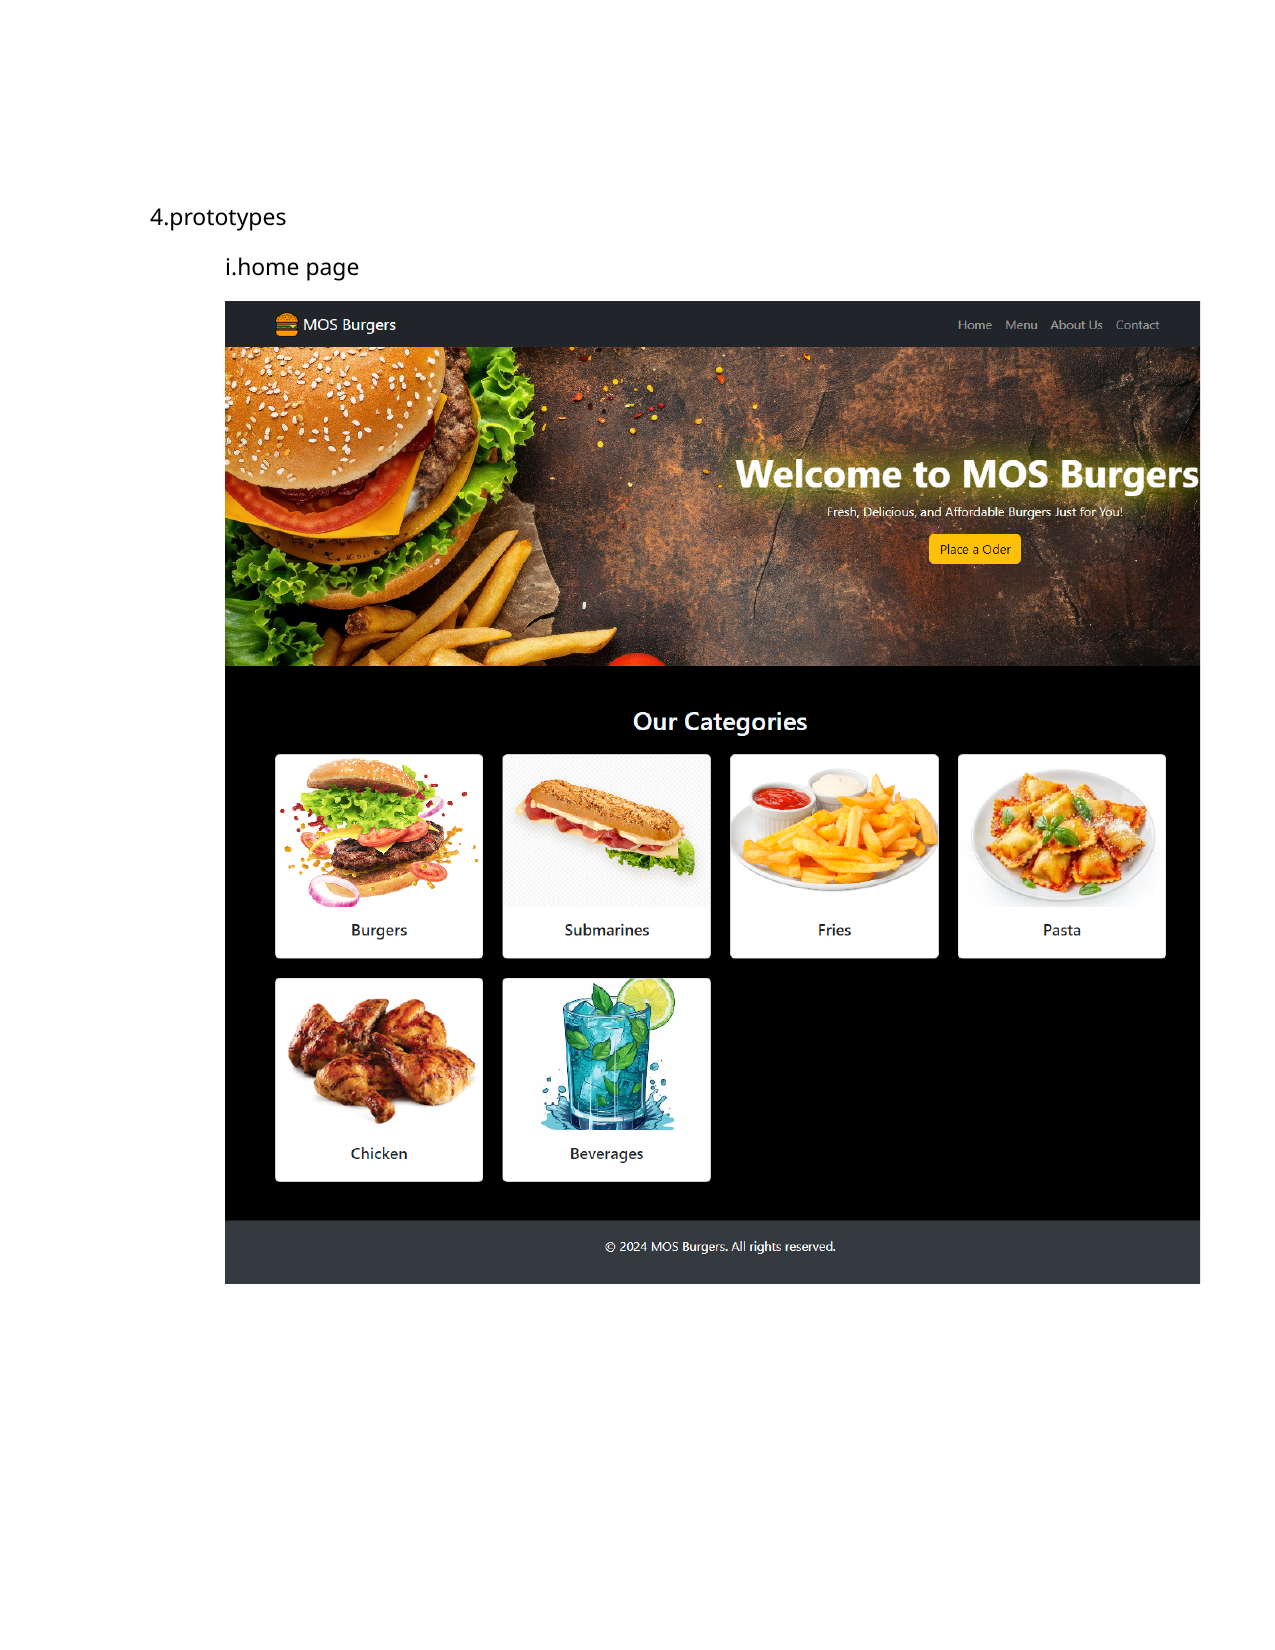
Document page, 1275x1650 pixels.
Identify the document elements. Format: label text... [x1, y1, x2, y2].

picture [225, 301, 1200, 1284]
text 4.prototypes [150, 200, 1125, 232]
text i.home page [225, 251, 1125, 282]
